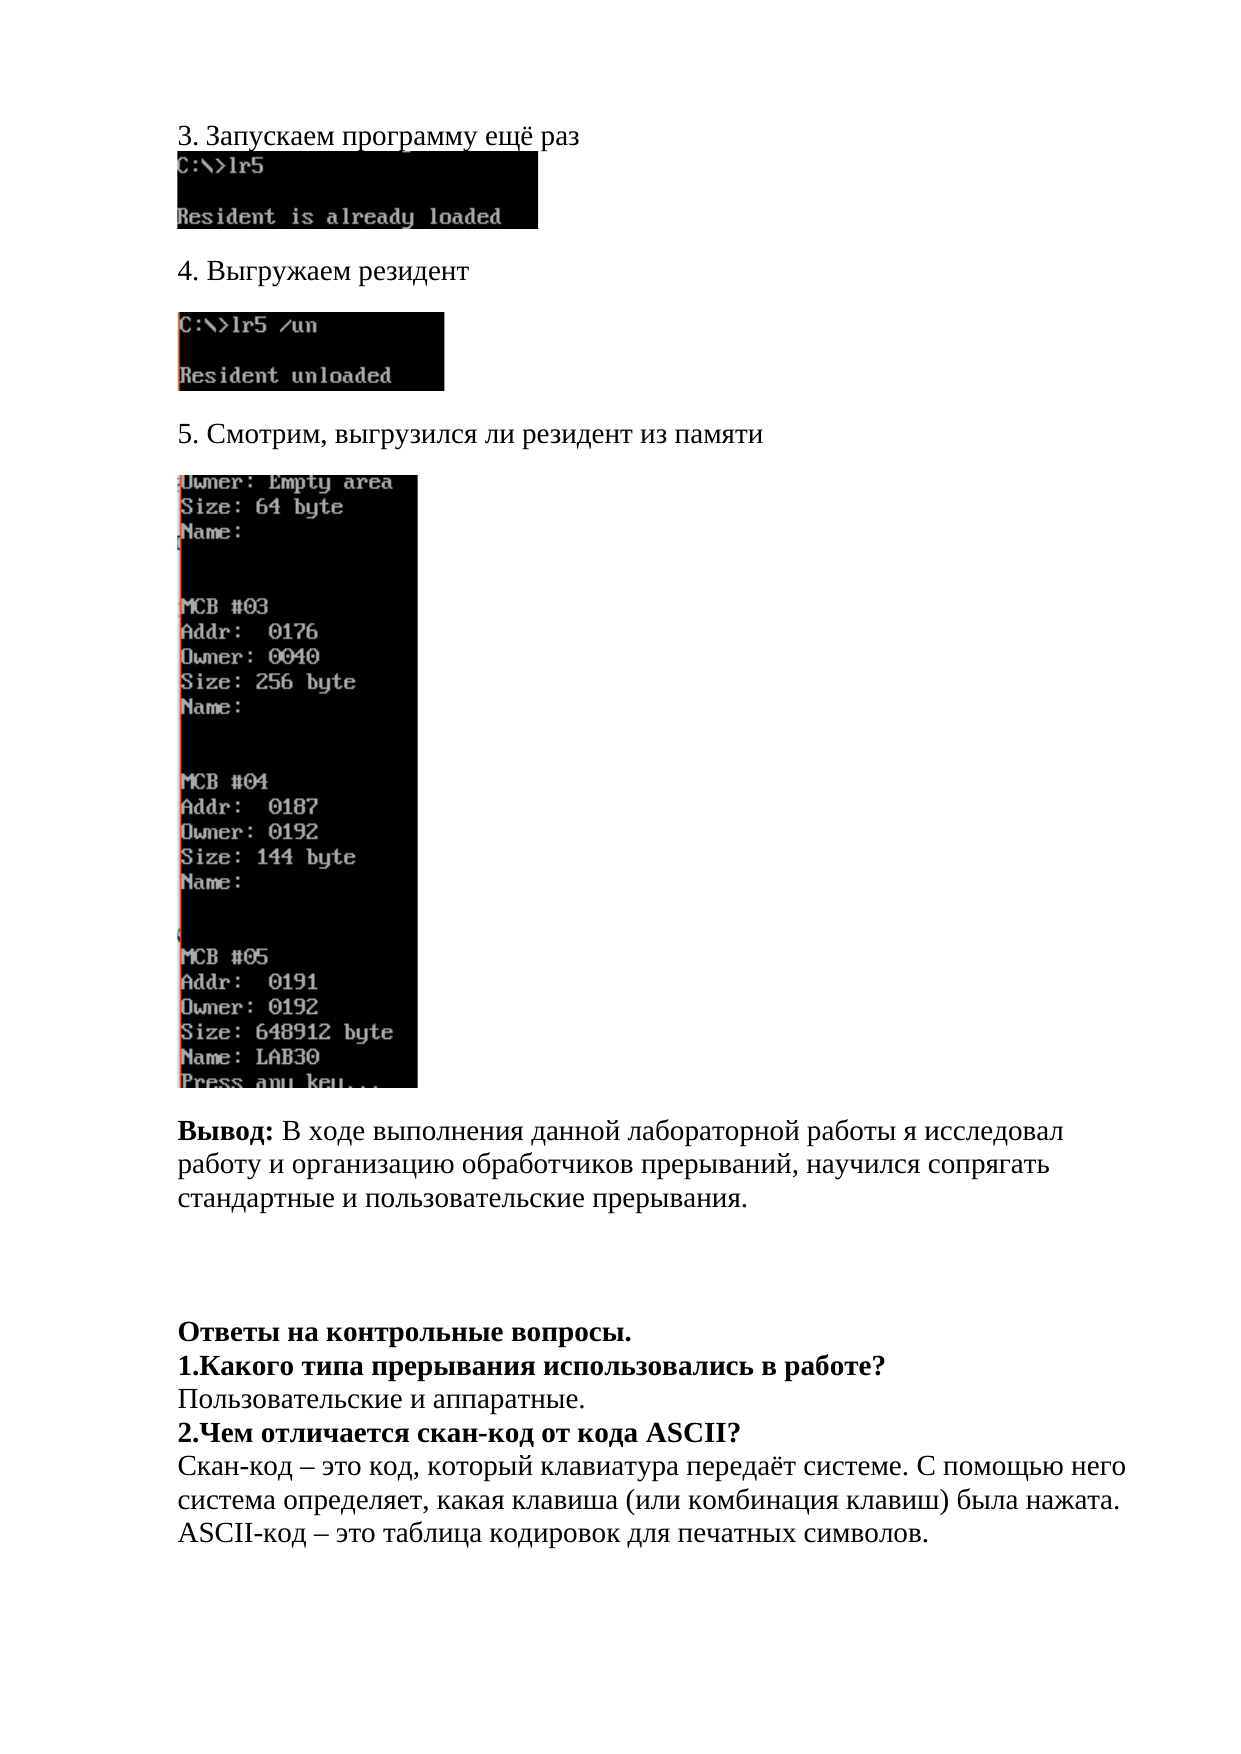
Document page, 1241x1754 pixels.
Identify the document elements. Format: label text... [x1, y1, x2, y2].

text 4. Выгружаем резидент [177, 253, 1152, 287]
text ASCII-код – это таблица кодировок для печатных символов. [177, 1515, 1152, 1549]
picture [177, 312, 445, 391]
text 5. Смотрим, выгрузился ли резидент из памяти [177, 416, 1152, 449]
text 2.Чем отличается скан-код от кода ASCII? [177, 1415, 1152, 1448]
text Ответы на контрольные вопросы. [177, 1314, 1152, 1348]
picture [177, 475, 418, 1088]
text 1.Какого типа прерывания использовались в работе? [177, 1348, 1152, 1381]
text 3. Запускаем программу ещё раз [177, 118, 1152, 152]
text Пользовательские и аппаратные. [177, 1381, 1152, 1415]
text Вывод: В ходе выполнения данной лабораторной работы я исследовал работу и организацию обработчиков прерываний, научился сопрягать стандартные и пользовательские прерывания. [177, 1113, 1152, 1213]
text Скан-код – это код, который клавиатура передаёт системе. С помощью него система определяет, какая клавиша (или комбинация клавиш) была нажата. [177, 1448, 1152, 1515]
picture [177, 151, 539, 229]
